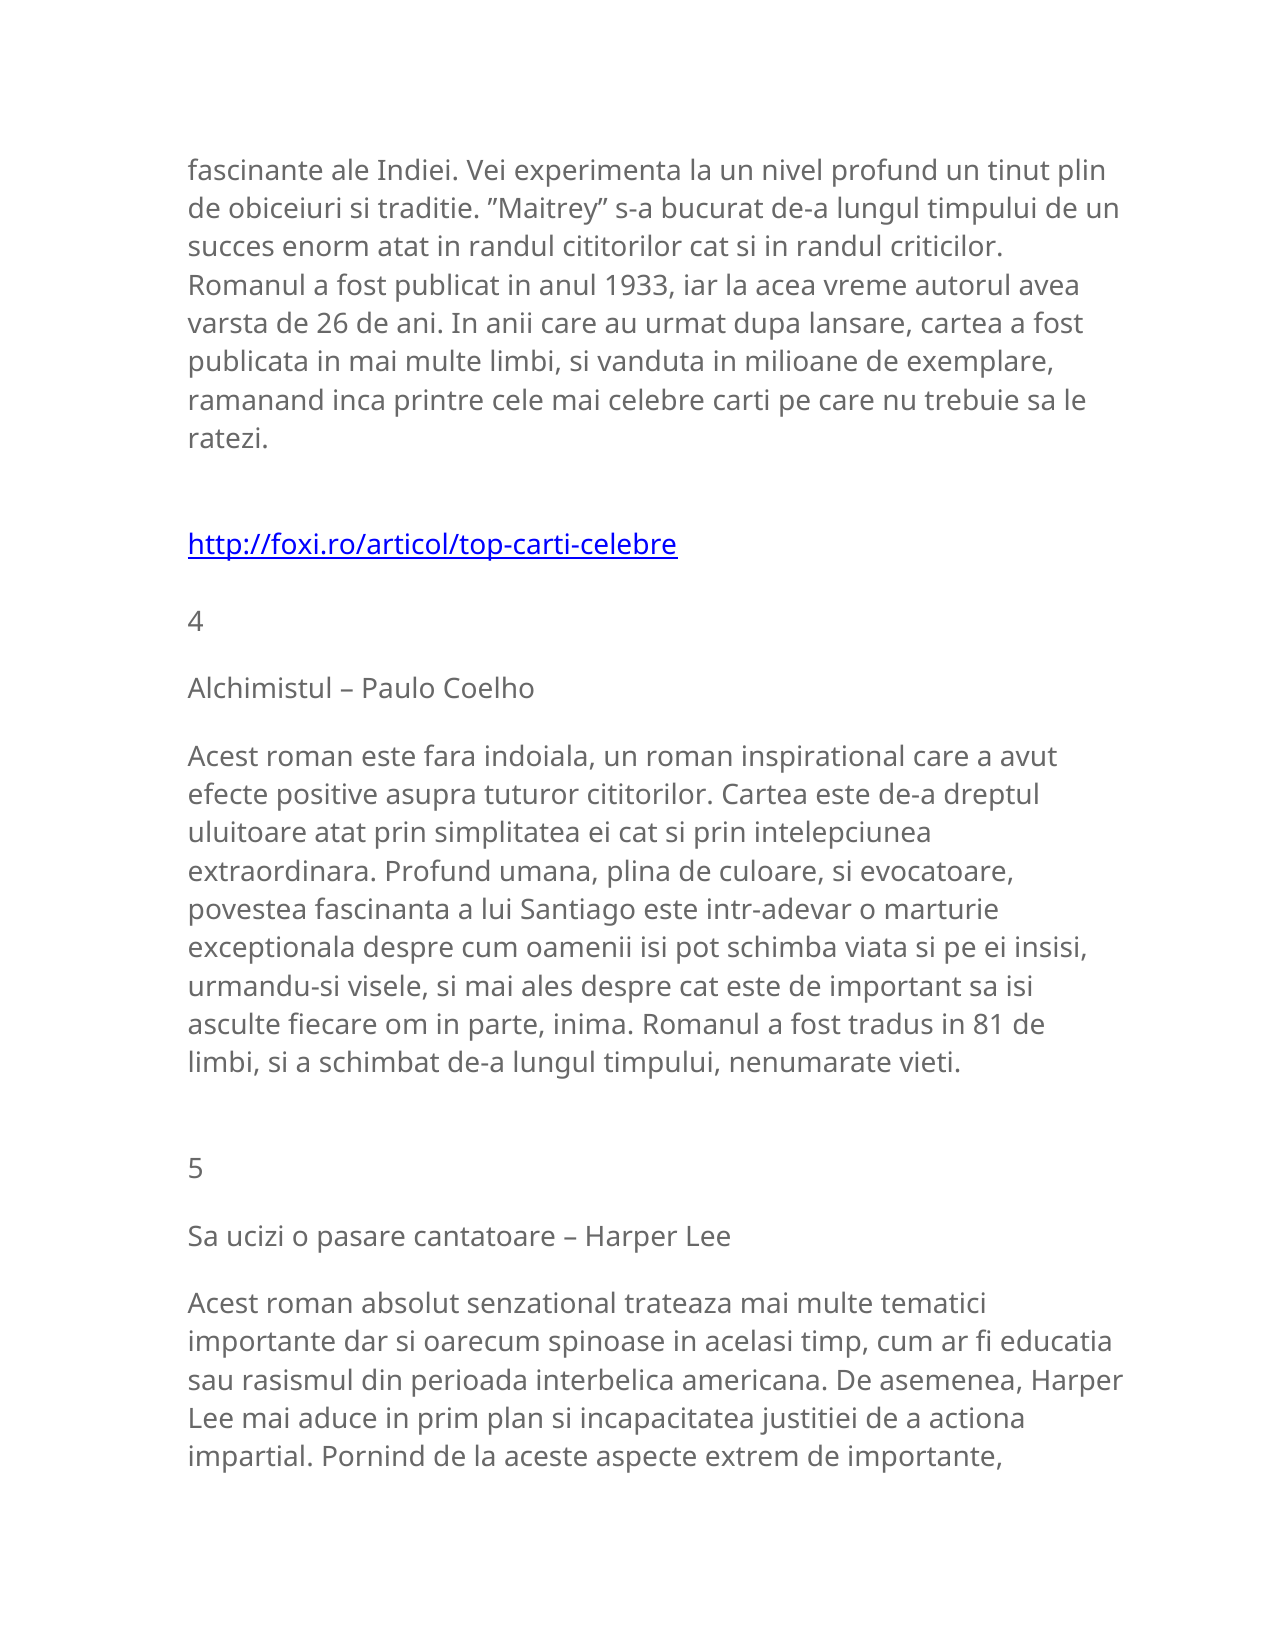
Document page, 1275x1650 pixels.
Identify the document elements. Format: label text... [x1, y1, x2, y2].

text Alchimistul – Paulo Coelho [187, 668, 1125, 707]
text http://foxi.ro/articol/top-carti-celebre [187, 524, 1125, 562]
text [187, 1283, 1125, 1475]
text Sa ucizi o pasare cantatoare – Harper Lee [187, 1216, 1125, 1254]
text Acest roman este fara indoiala, un roman inspirational care a avut efecte positive asupra tuturor cititorilor. Cartea este de-a dreptul uluitoare atat prin simplitatea ei cat si prin intelepciunea extraordinara. Profund umana, plina de culoare, si evocatoare, povestea fascinanta a lui Santiago este intr-adevar o marturie exceptionala despre cum oamenii isi pot schimba viata si pe ei insisi, urmandu-si visele, si mai ales despre cat este de important sa isi asculte fiecare om in parte, inima. Romanul a fost tradus in 81 de limbi, si a schimbat de-a lungul timpului, nenumarate vieti. [187, 736, 1125, 1081]
text 4 [187, 601, 1125, 639]
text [187, 150, 1125, 457]
text 5 [187, 1148, 1125, 1187]
